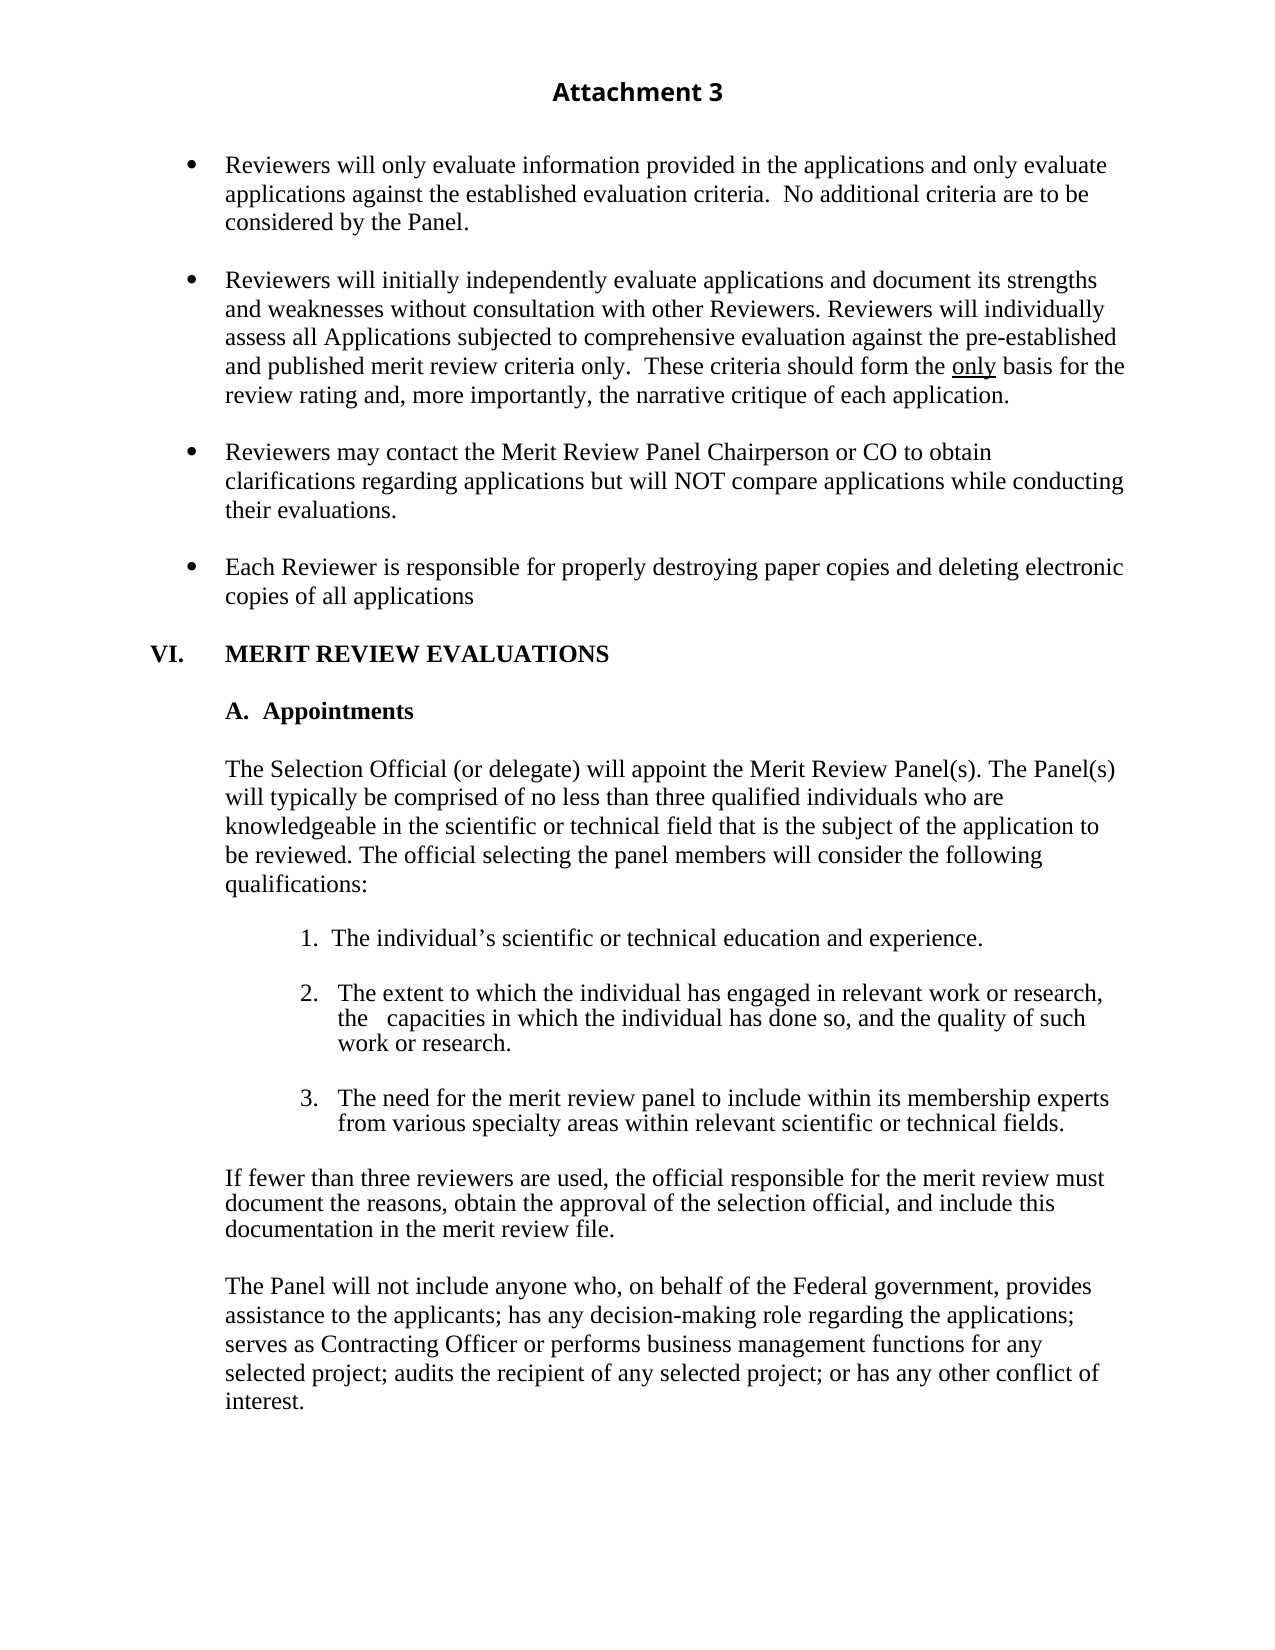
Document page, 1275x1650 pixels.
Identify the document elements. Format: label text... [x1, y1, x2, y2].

text If fewer than three reviewers are used, the official responsible for the merit review must document the reasons, obtain the approval of the selection official, and include this documentation in the merit review file. [225, 1166, 1125, 1243]
list Reviewers will only evaluate information provided in the applications and only evaluate applications against the established evaluation criteria. No additional criteria are to be considered by the Panel. [187, 150, 1125, 236]
subtitle A. Appointments [225, 696, 1125, 725]
list Each Reviewer is responsible for properly destroying paper copies and deleting electronic copies of all applications [187, 552, 1125, 610]
list Reviewers will initially independently evaluate applications and document its strengths and weaknesses without consultation with other Reviewers. Reviewers will individually assess all Applications subjected to comprehensive evaluation against the pre-established and published merit review criteria only. These criteria should form the only basis for the review rating and, more importantly, the narrative critique of each application. [187, 265, 1125, 409]
subtitle VI. MERIT REVIEW EVALUATIONS [150, 639, 1125, 667]
list Reviewers may contact the Merit Review Panel Chairperson or CO to obtain clarifications regarding applications but will NOT compare applications while conducting their evaluations. [187, 437, 1125, 524]
text 1. The individual’s scientific or technical education and experience. [150, 926, 1125, 952]
text The Selection Official (or delegate) will appoint the Merit Review Panel(s). The Panel(s) will typically be comprised of no less than three qualified individuals who are knowledgeable in the scientific or technical field that is the subject of the application to be reviewed. The official selecting the panel members will consider the following qualifications: [225, 754, 1125, 897]
text The Panel will not include anyone who, on behalf of the Federal government, provides assistance to the applicants; has any decision-making role regarding the applications; serves as Contracting Officer or performs business management functions for any selected project; audits the recipient of any selected project; or has any other conflict of interest. [225, 1271, 1125, 1415]
list The need for the merit review panel to include within its membership experts from various specialty areas within relevant scientific or technical fields. [300, 1086, 1125, 1137]
list The extent to which the individual has engaged in relevant work or research, the capacities in which the individual has done so, and the quality of such work or research. [300, 981, 1125, 1057]
